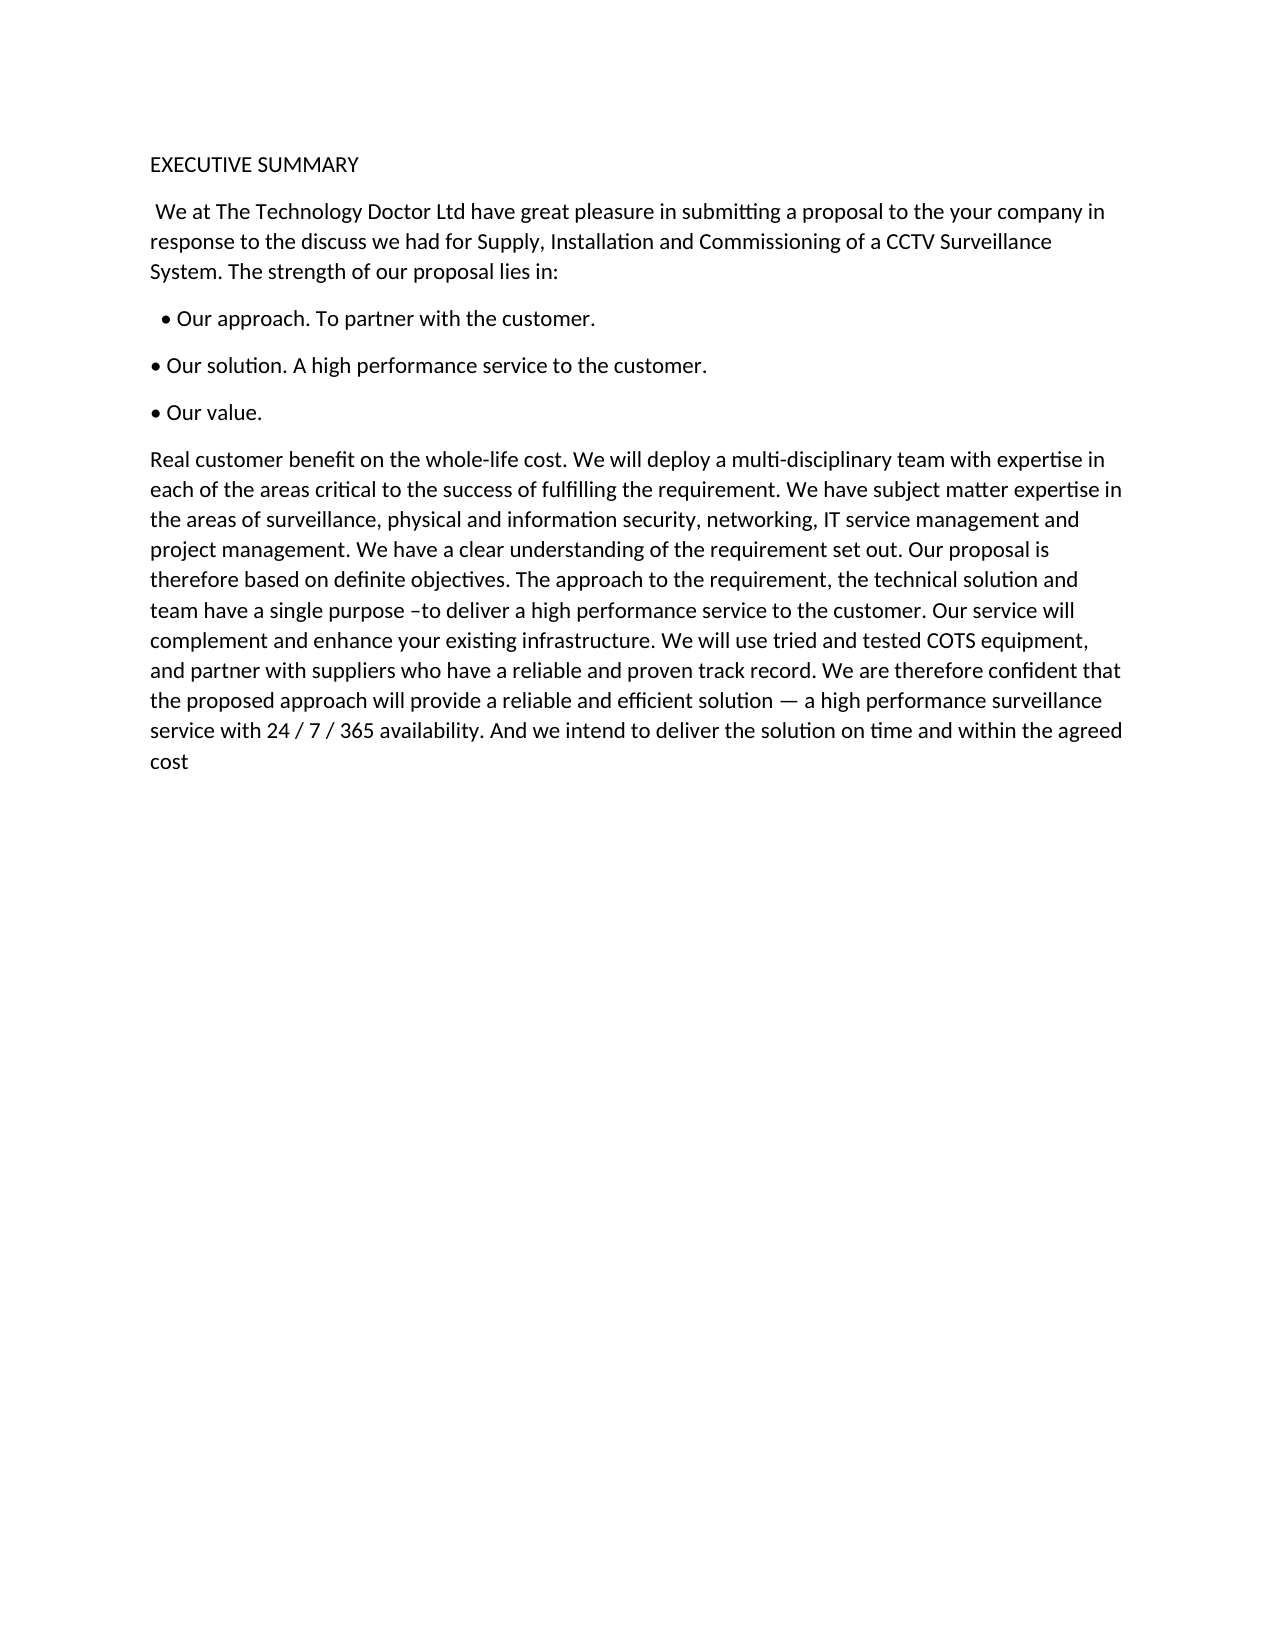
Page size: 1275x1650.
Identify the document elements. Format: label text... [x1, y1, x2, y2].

text • Our value. [150, 398, 1125, 426]
text Real customer benefit on the whole-life cost. We will deploy a multi-disciplinary team with expertise in each of the areas critical to the success of fulfilling the requirement. We have subject matter expertise in the areas of surveillance, physical and information security, networking, IT service management and project management. We have a clear understanding of the requirement set out. Our proposal is therefore based on definite objectives. The approach to the requirement, the technical solution and team have a single purpose –to deliver a high performance service to the customer. Our service will complement and enhance your existing infrastructure. We will use tried and tested COTS equipment, and partner with suppliers who have a reliable and proven track record. We are therefore confident that the proposed approach will provide a reliable and efficient solution — a high performance surveillance service with 24 / 7 / 365 availability. And we intend to deliver the solution on time and within the agreed cost [150, 445, 1125, 775]
text • Our approach. To partner with the customer. [150, 304, 1125, 332]
text EXECUTIVE SUMMARY [150, 150, 1125, 178]
text We at The Technology Doctor Ltd have great pleasure in submitting a proposal to the your company in response to the discuss we had for Supply, Installation and Commissioning of a CCTV Surveillance System. The strength of our proposal lies in: [150, 197, 1125, 285]
text • Our solution. A high performance service to the customer. [150, 351, 1125, 379]
